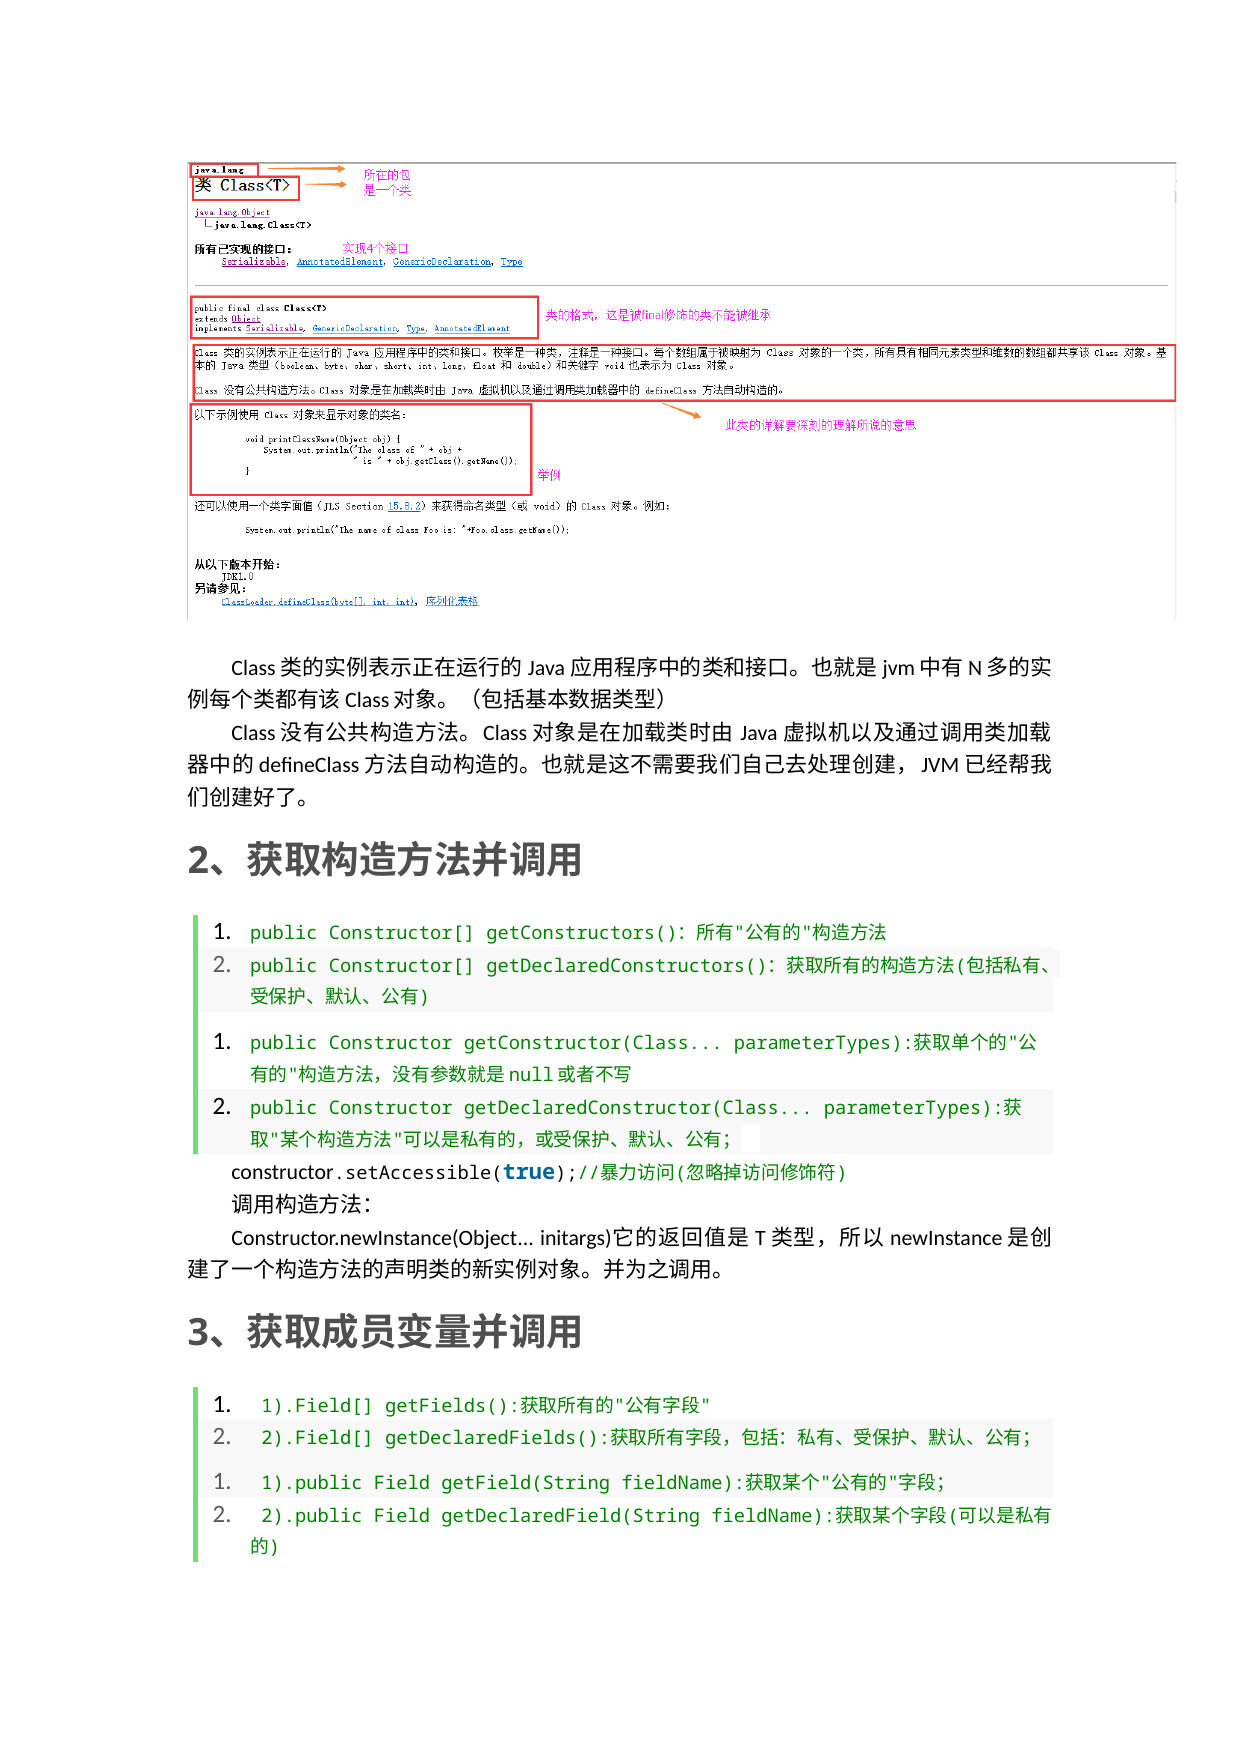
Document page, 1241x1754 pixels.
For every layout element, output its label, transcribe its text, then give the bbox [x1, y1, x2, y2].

list public Constructor[] getConstructors()：所有"公有的"构造方法 [193, 914, 1053, 947]
list 1).public Field getField(String fieldName):获取某个"公有的"字段； [198, 1464, 1053, 1497]
list public Constructor getDeclaredConstructor(Class... parameterTypes):获取"某个构造方法"可以是私有的，或受保护、默认、公有； [198, 1089, 1053, 1154]
list public Constructor[] getDeclaredConstructors()：获取所有的构造方法(包括私有、受保护、默认、公有) [198, 947, 1053, 1012]
text Class 没有公共构造方法。Class 对象是在加载类时由 Java 虚拟机以及通过调用类加载器中的defineClass 方法自动构造的。也就是这不需要我们自己去处理创建，JVM已经帮我们创建好了。 [187, 714, 1053, 812]
list 2).Field[] getDeclaredFields():获取所有字段，包括：私有、受保护、默认、公有； [198, 1419, 1053, 1452]
picture [187, 162, 1177, 620]
subtitle 3、获取成员变量并调用 [187, 1297, 1053, 1362]
text 调用构造方法： [187, 1187, 1053, 1219]
text Class 类的实例表示正在运行的 Java 应用程序中的类和接口。也就是jvm中有N多的实例每个类都有该Class对象。（包括基本数据类型） [187, 649, 1053, 714]
list 2).public Field getDeclaredField(String fieldName):获取某个字段(可以是私有的) [198, 1497, 1053, 1562]
subtitle 2、获取构造方法并调用 [187, 824, 1053, 889]
text constructor.setAccessible(true);//暴力访问(忽略掉访问修饰符) [187, 1154, 1053, 1187]
list 1).Field[] getFields():获取所有的"公有字段" [198, 1387, 1053, 1419]
text Constructor.newInstance(Object... initargs)它的返回值是T类型，所以newInstance是创建了一个构造方法的声明类的新实例对象。并为之调用。 [187, 1219, 1053, 1284]
list public Constructor getConstructor(Class... parameterTypes):获取单个的"公有的"构造方法，没有参数就是null或者不写 [198, 1024, 1053, 1089]
